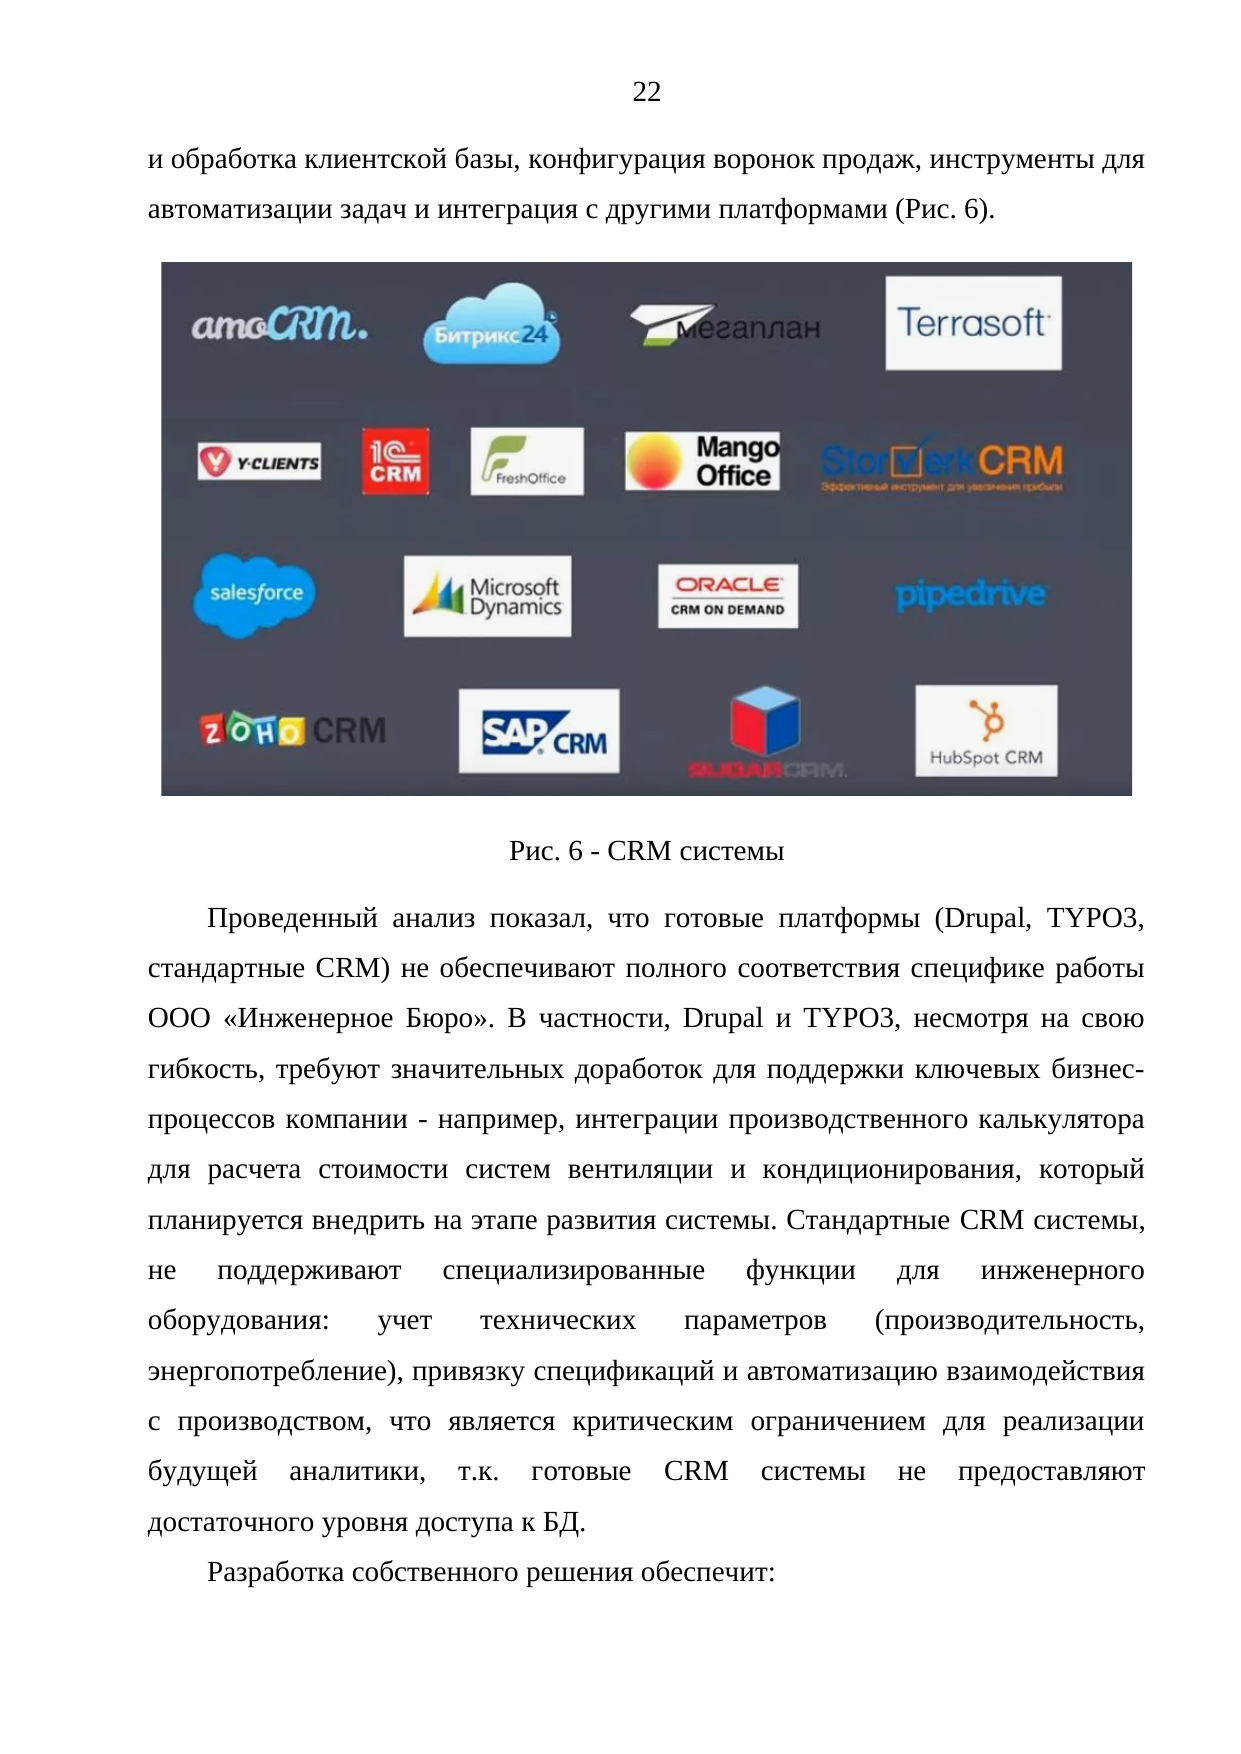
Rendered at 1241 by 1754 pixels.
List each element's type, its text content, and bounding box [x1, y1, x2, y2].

text Проведенный анализ показал, что готовые платформы (Drupal, TYPO3, стандартные CRM) не обеспечивают полного соответствия специфике работы ООО «Инженерное Бюро». В частности, Drupal и TYPO3, несмотря на свою гибкость, требуют значительных доработок для поддержки ключевых бизнес-процессов компании - например, интеграции производственного калькулятора для расчета стоимости систем вентиляции и кондиционирования, который планируется внедрить на этапе развития системы. Стандартные CRM системы, не поддерживают специализированные функции для инженерного оборудования: учет технических параметров (производительность, энергопотребление), привязку спецификаций и автоматизацию взаимодействия с производством, что является критическим ограничением для реализации будущей аналитики, т.к. готовые CRM системы не предоставляют достаточного уровня доступа к БД. [148, 900, 1146, 1537]
picture [161, 262, 1133, 796]
text Рис. 6 - CRM системы [148, 833, 1146, 866]
text Разработка собственного решения обеспечит: [148, 1554, 1146, 1587]
